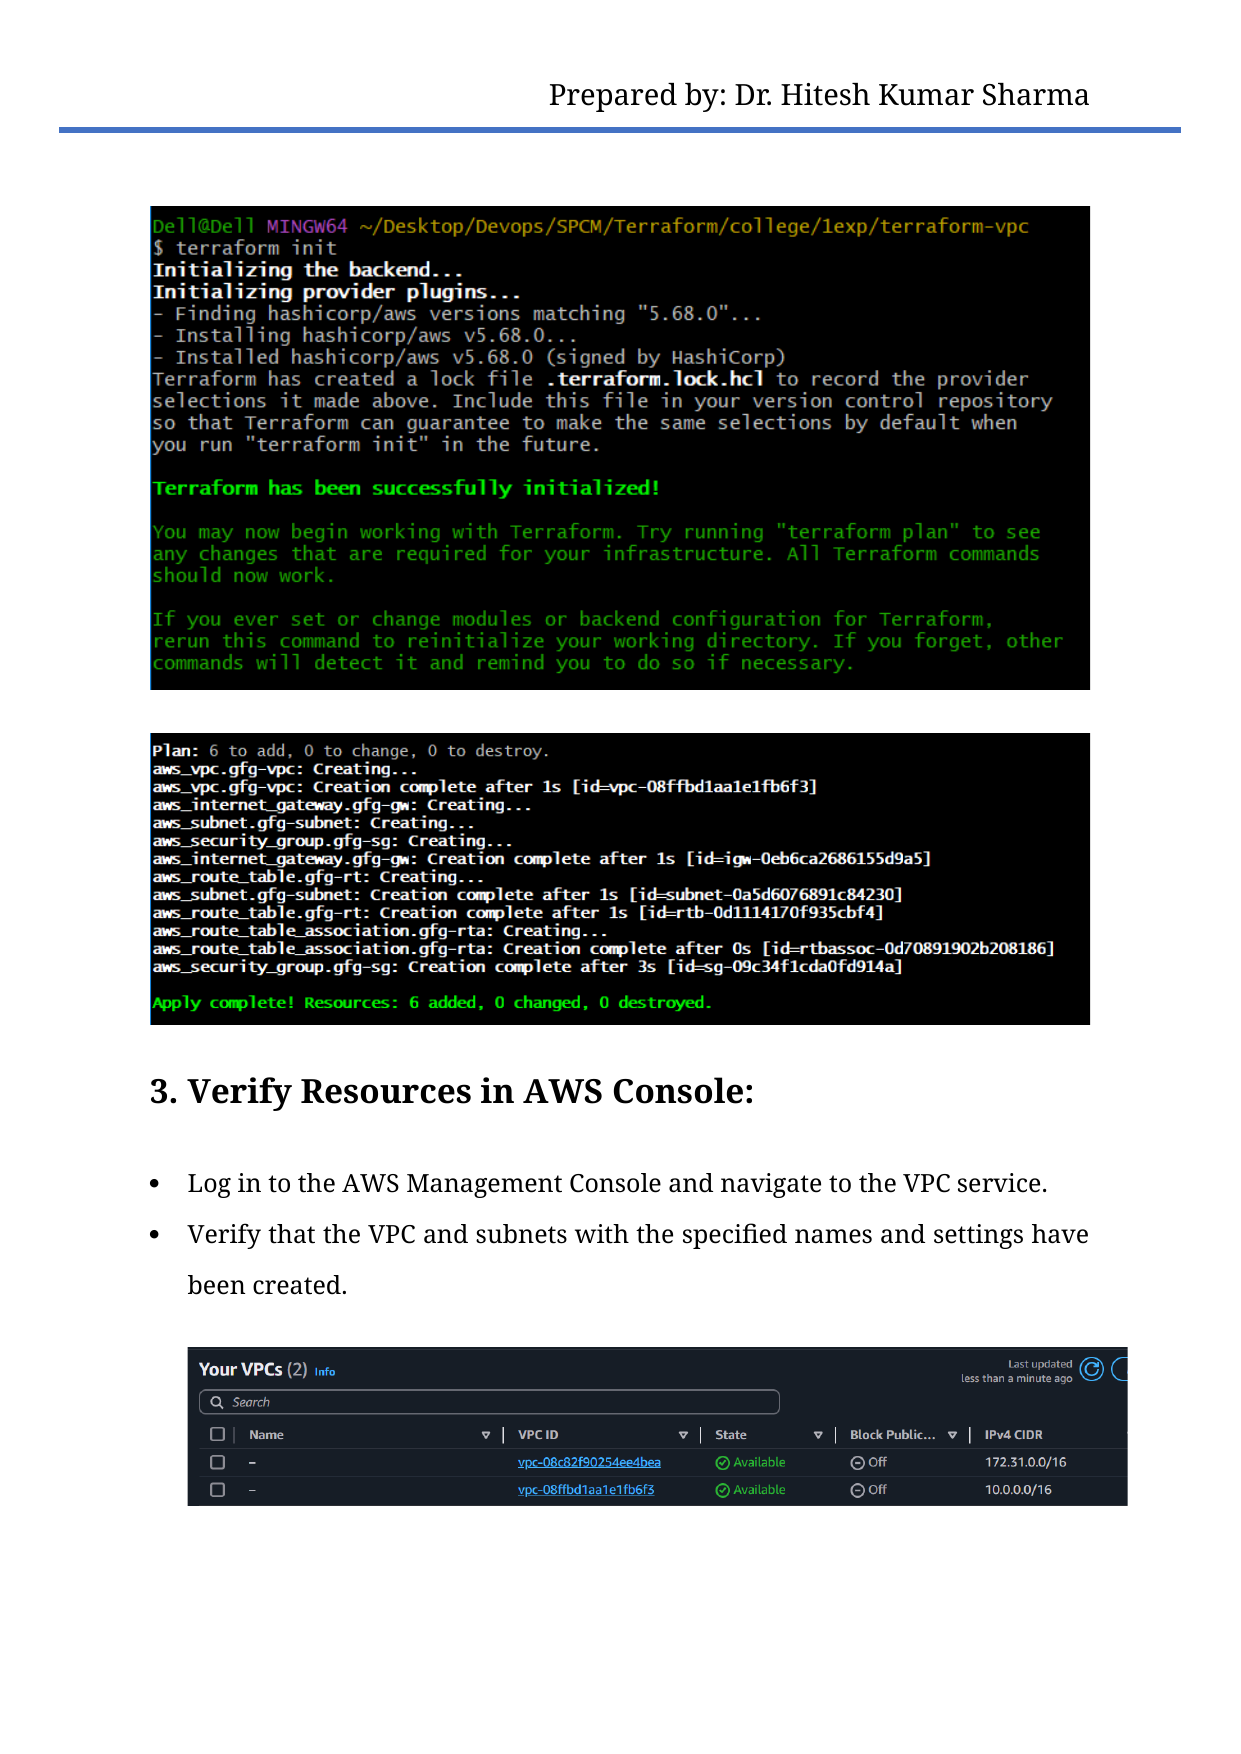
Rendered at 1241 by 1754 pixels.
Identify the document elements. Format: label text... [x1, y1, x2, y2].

list Verify that the VPC and subnets with the specified names and settings have been created. [150, 1246, 1090, 1331]
picture [150, 733, 1091, 1025]
list Verify Resources in AWS Console: [150, 1068, 1090, 1113]
picture [187, 1376, 1128, 1535]
list Log in to the AWS Management Console and navigate to the VPC service. [150, 1165, 1090, 1199]
picture [150, 206, 1091, 690]
